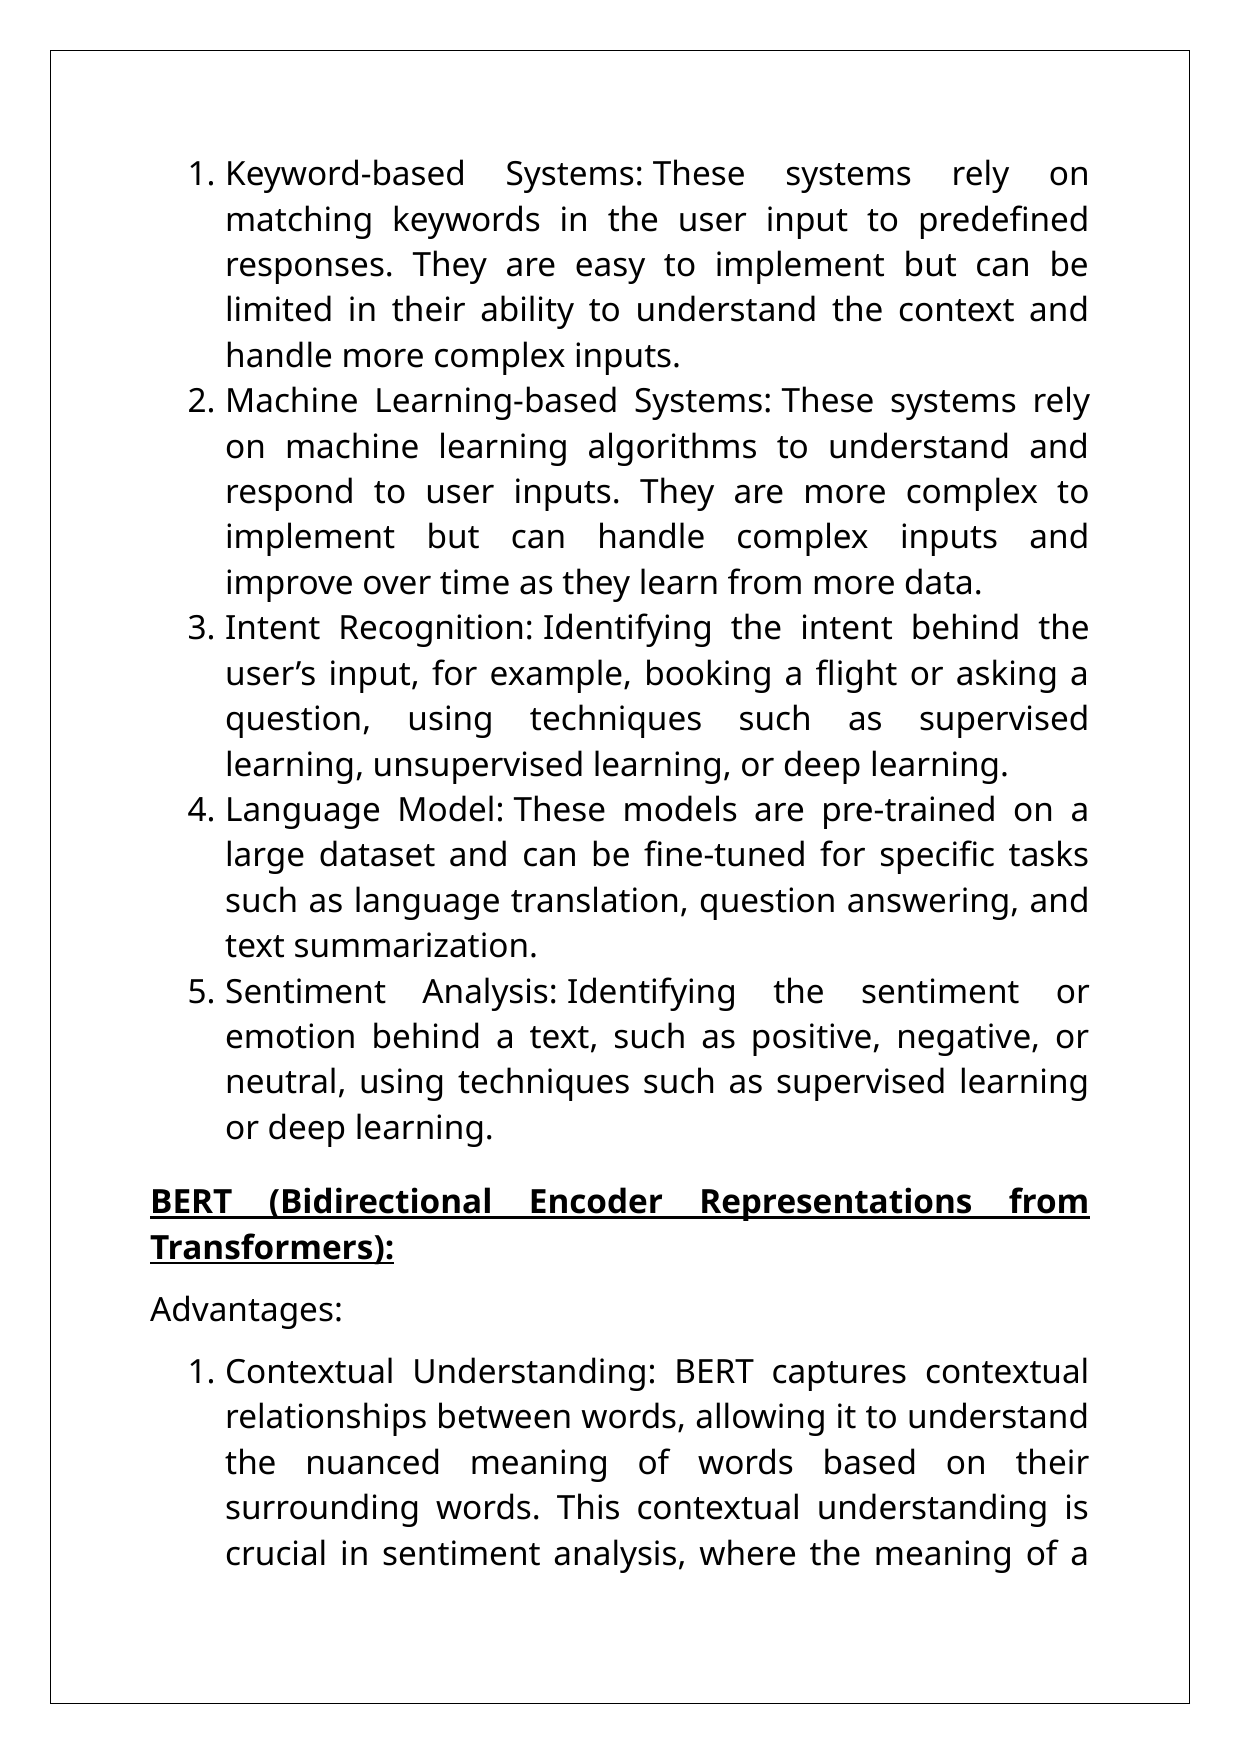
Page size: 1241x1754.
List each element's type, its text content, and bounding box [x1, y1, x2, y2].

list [187, 1348, 1090, 1575]
list Intent Recognition: Identifying the intent behind the user’s input, for example, booking a flight or asking a question, using techniques such as supervised learning, unsupervised learning, or deep learning. [187, 604, 1090, 786]
list Keyword-based Systems: These systems rely on matching keywords in the user input to predefined responses. They are easy to implement but can be limited in their ability to understand the context and handle more complex inputs. [187, 150, 1090, 377]
list Language Model: These models are pre-trained on a large dataset and can be fine-tuned for specific tasks such as language translation, question answering, and text summarization. [187, 786, 1090, 967]
text BERT (Bidirectional Encoder Representations from Transformers): [150, 1178, 1090, 1216]
text Advantages: [150, 1286, 1090, 1331]
list Machine Learning-based Systems: These systems rely on machine learning algorithms to understand and respond to user inputs. They are more complex to implement but can handle complex inputs and improve over time as they learn from more data. [187, 377, 1090, 604]
list Sentiment Analysis: Identifying the sentiment or emotion behind a text, such as positive, negative, or neutral, using techniques such as supervised learning or deep learning. [187, 967, 1090, 1149]
text BERT (Bidirectional Encoder Representations from Transformers): [150, 1219, 1090, 1269]
